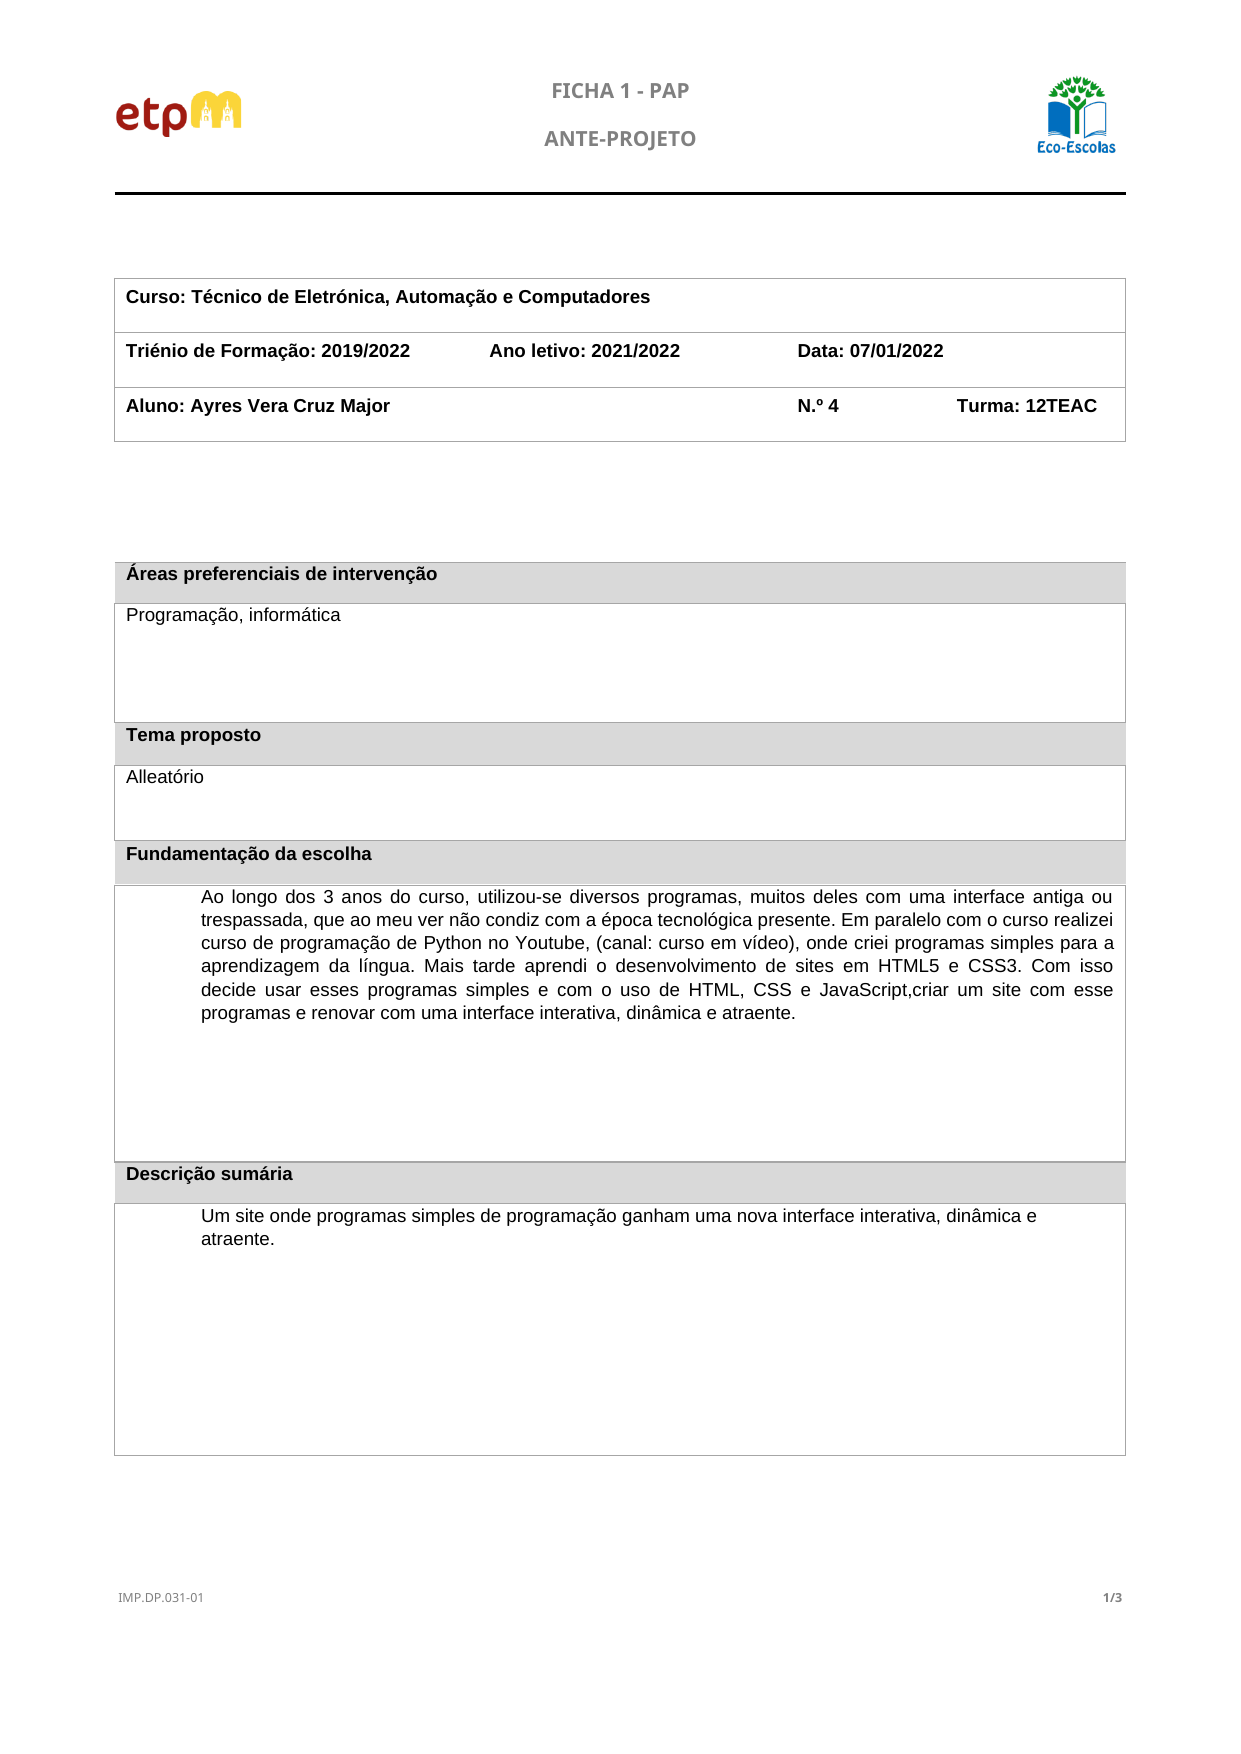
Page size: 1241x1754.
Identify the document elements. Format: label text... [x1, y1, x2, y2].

table_cell Ao longo dos 3 anos do curso, utilizou-se diversos programas, muitos deles com uma interface antiga ou trespassada, que ao meu ver não condiz com a época tecnológica presente. Em paralelo com o curso realizei curso de programação de Python no Youtube, (canal: curso em vídeo), onde criei programas simples para a aprendizagem da língua. Mais tarde aprendi o desenvolvimento de sites em HTML5 e CSS3. Com isso decide usar esses programas simples e com o uso de HTML, CSS e JavaScript,criar um site com esse programas e renovar com uma interface interativa, dinâmica e atraente. [115, 886, 1125, 1161]
table_cell Data: 07/01/2022 [786, 333, 1125, 387]
table_cell Triénio de Formação: 2019/2022 [115, 333, 447, 387]
table_cell Um site onde programas simples de programação ganham uma nova interface interativa, dinâmica e atraente. [115, 1204, 1125, 1455]
table_cell Tema proposto [115, 723, 1126, 765]
table_cell Turma: 12TEAC [945, 388, 1125, 441]
table_cell Alleatório [115, 766, 1125, 840]
table_cell Ano letivo: 2021/2022 [447, 333, 786, 387]
table_header Curso: Técnico de Eletrónica, Automação e Computadores [115, 279, 1125, 332]
table_cell Fundamentação da escolha [115, 841, 1126, 884]
picture [114, 91, 242, 137]
table_cell Programação, informática [115, 604, 1125, 722]
picture [1035, 73, 1119, 156]
table_cell Aluno: Ayres Vera Cruz Major [115, 388, 786, 441]
table_header Áreas preferenciais de intervenção [115, 563, 1126, 603]
table_cell N.º 4 [786, 388, 945, 441]
table_cell Descrição sumária [115, 1163, 1126, 1203]
